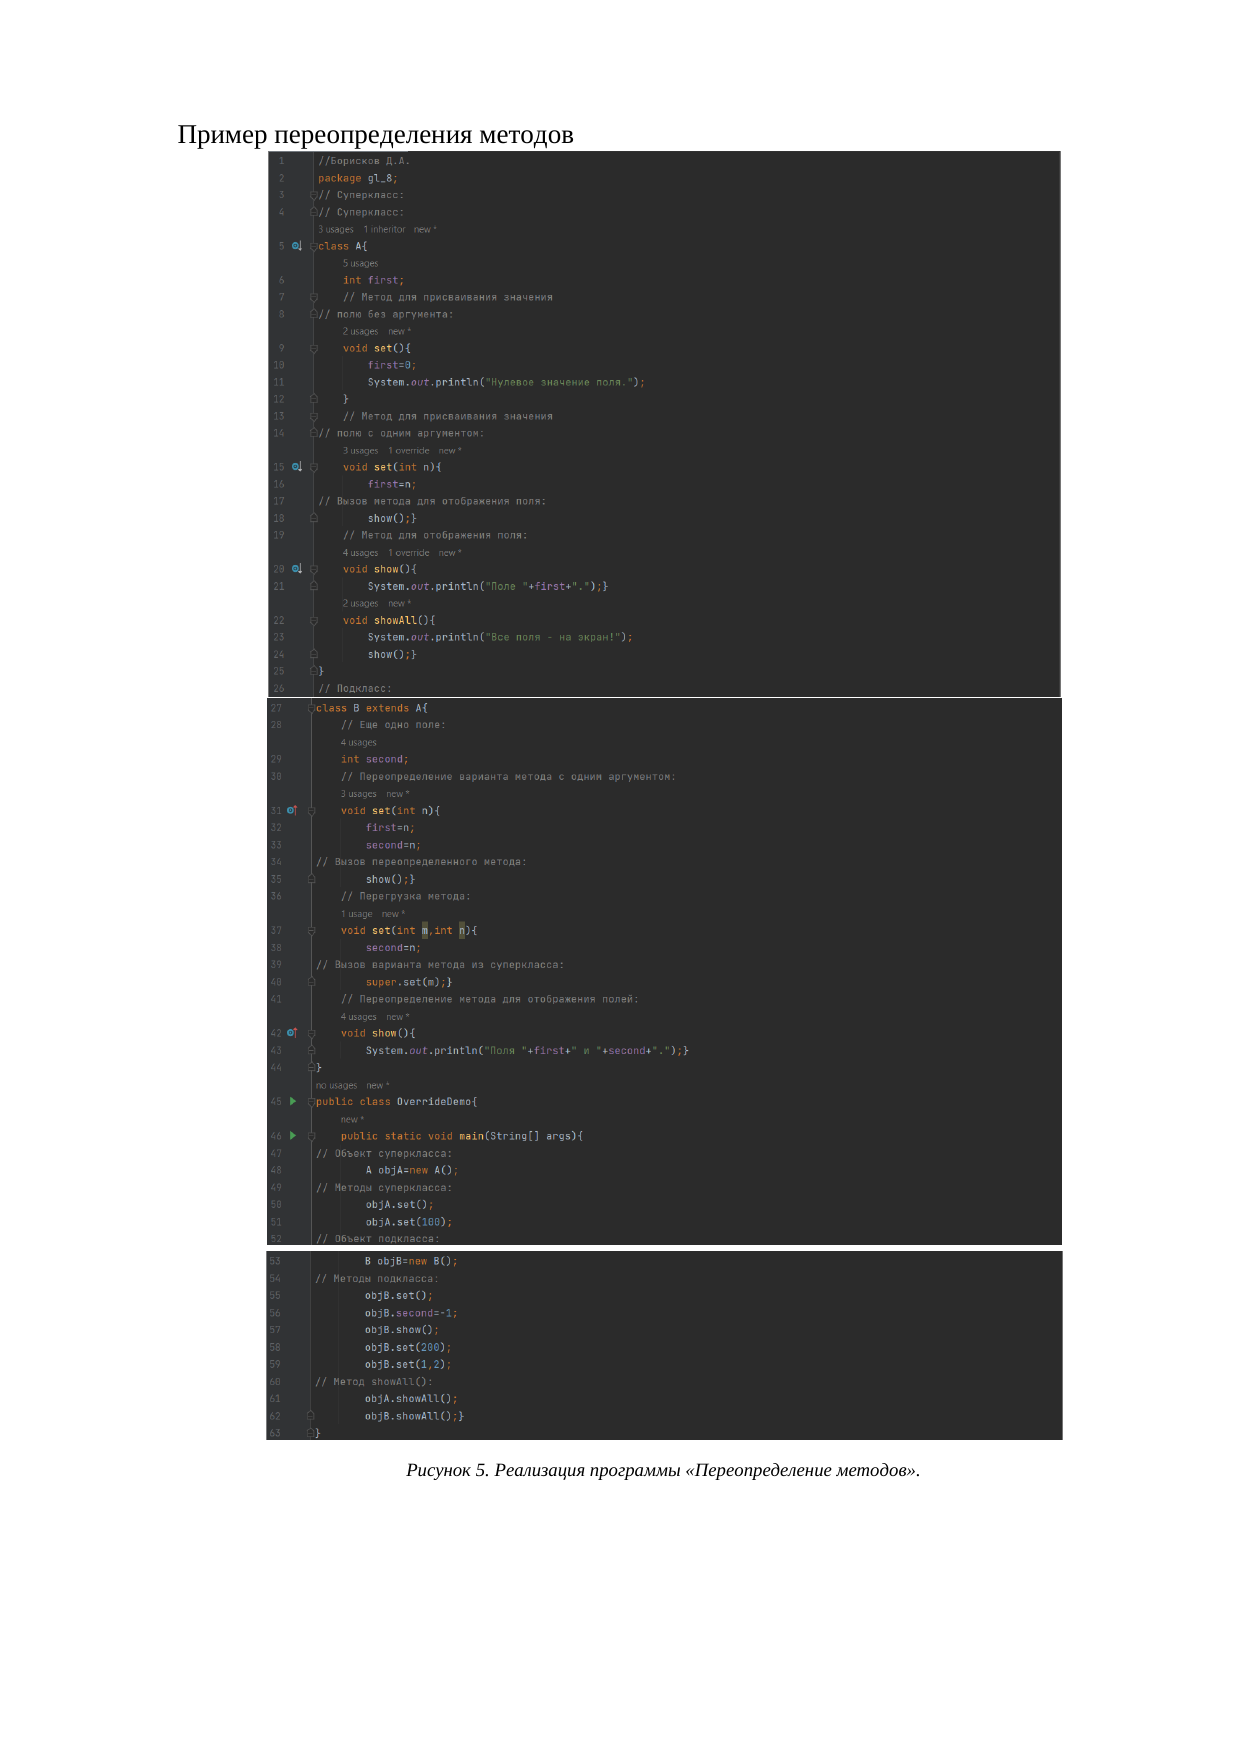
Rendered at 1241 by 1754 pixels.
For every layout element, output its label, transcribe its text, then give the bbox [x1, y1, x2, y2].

text Рисунок 5. Реализация программы «Переопределение методов». [177, 1458, 1152, 1480]
picture [267, 698, 1062, 1245]
picture [266, 1251, 1063, 1440]
picture [268, 151, 1061, 697]
subtitle Пример переопределения методов [177, 118, 1152, 149]
